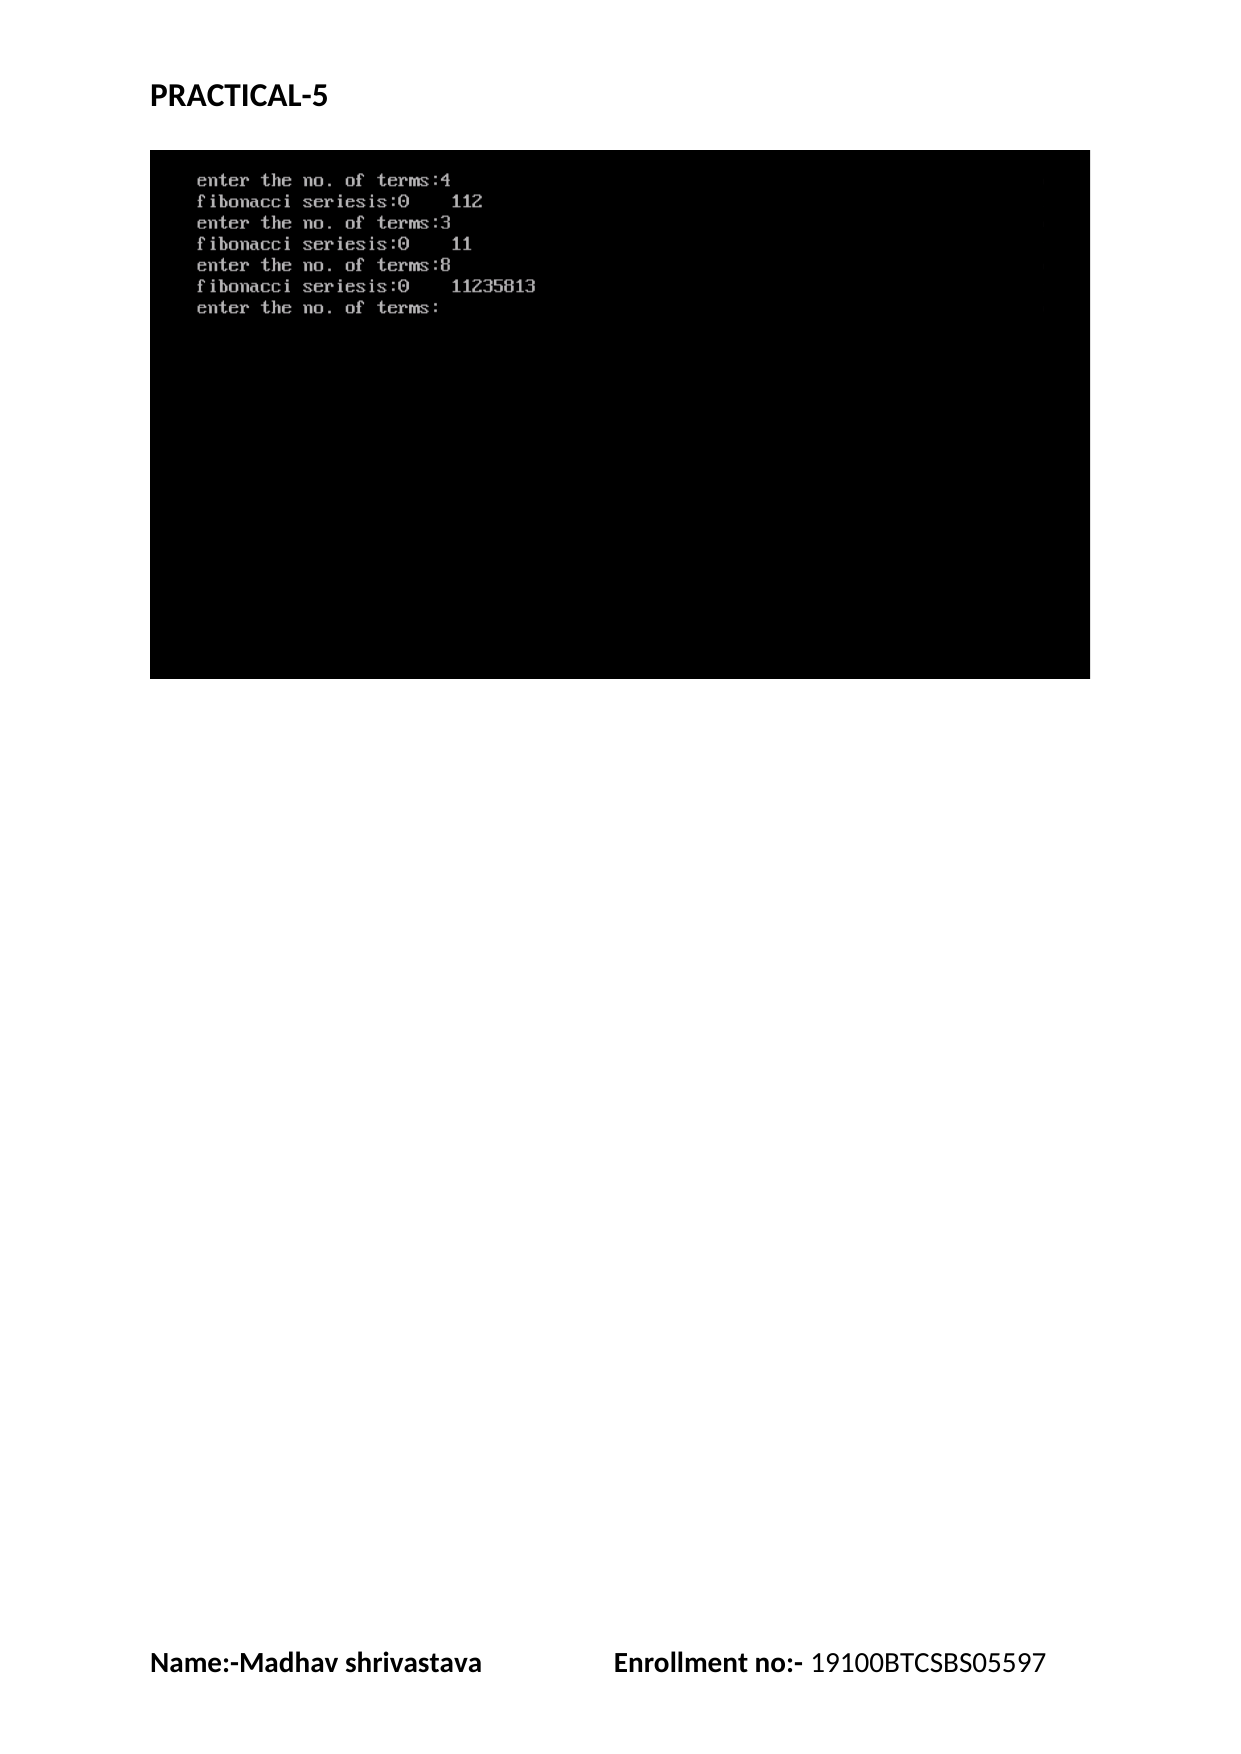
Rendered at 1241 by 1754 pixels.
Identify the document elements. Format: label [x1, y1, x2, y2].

picture [150, 150, 1091, 679]
